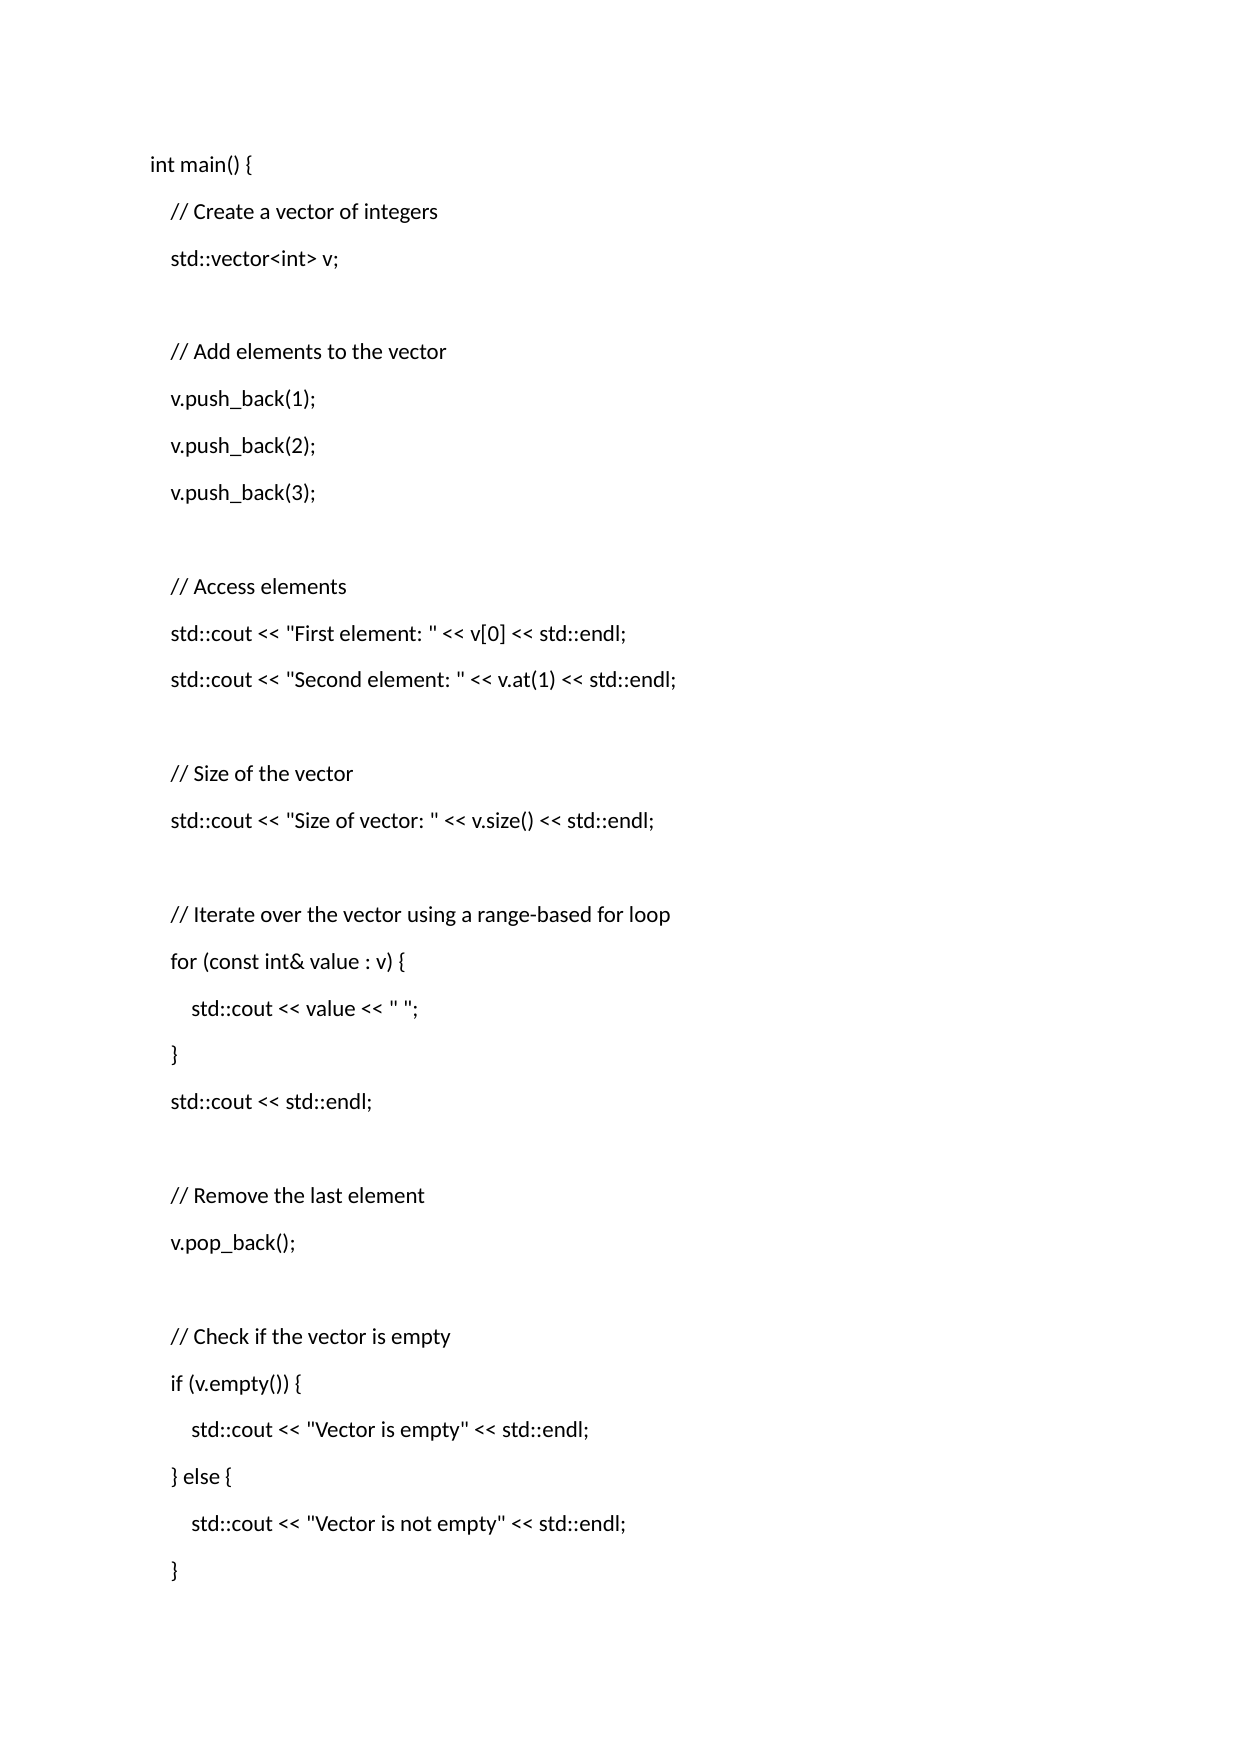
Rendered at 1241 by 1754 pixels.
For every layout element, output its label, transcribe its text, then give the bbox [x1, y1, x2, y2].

text std::cout << std::endl; [150, 1087, 1090, 1116]
text v.push_back(3); [150, 478, 1090, 506]
text } [150, 1041, 1090, 1069]
text std::cout << "Vector is not empty" << std::endl; [150, 1509, 1090, 1537]
text std::cout << "Vector is empty" << std::endl; [150, 1416, 1090, 1444]
text std::cout << "First element: " << v[0] << std::endl; [150, 619, 1090, 647]
text } else { [150, 1462, 1090, 1491]
text std::vector<int> v; [150, 244, 1090, 272]
text // Add elements to the vector [150, 337, 1090, 366]
text for (const int& value : v) { [150, 947, 1090, 975]
text // Iterate over the vector using a range-based for loop [150, 900, 1090, 928]
text int main() { [150, 150, 1090, 178]
text // Access elements [150, 572, 1090, 600]
text // Create a vector of integers [150, 197, 1090, 225]
text } [150, 1556, 1090, 1584]
text v.push_back(1); [150, 384, 1090, 412]
text // Remove the last element [150, 1181, 1090, 1209]
text v.pop_back(); [150, 1228, 1090, 1256]
text // Check if the vector is empty [150, 1322, 1090, 1350]
text std::cout << value << " "; [150, 994, 1090, 1022]
text if (v.empty()) { [150, 1369, 1090, 1397]
text std::cout << "Size of vector: " << v.size() << std::endl; [150, 806, 1090, 834]
text std::cout << "Second element: " << v.at(1) << std::endl; [150, 666, 1090, 694]
text v.push_back(2); [150, 431, 1090, 459]
text // Size of the vector [150, 759, 1090, 787]
